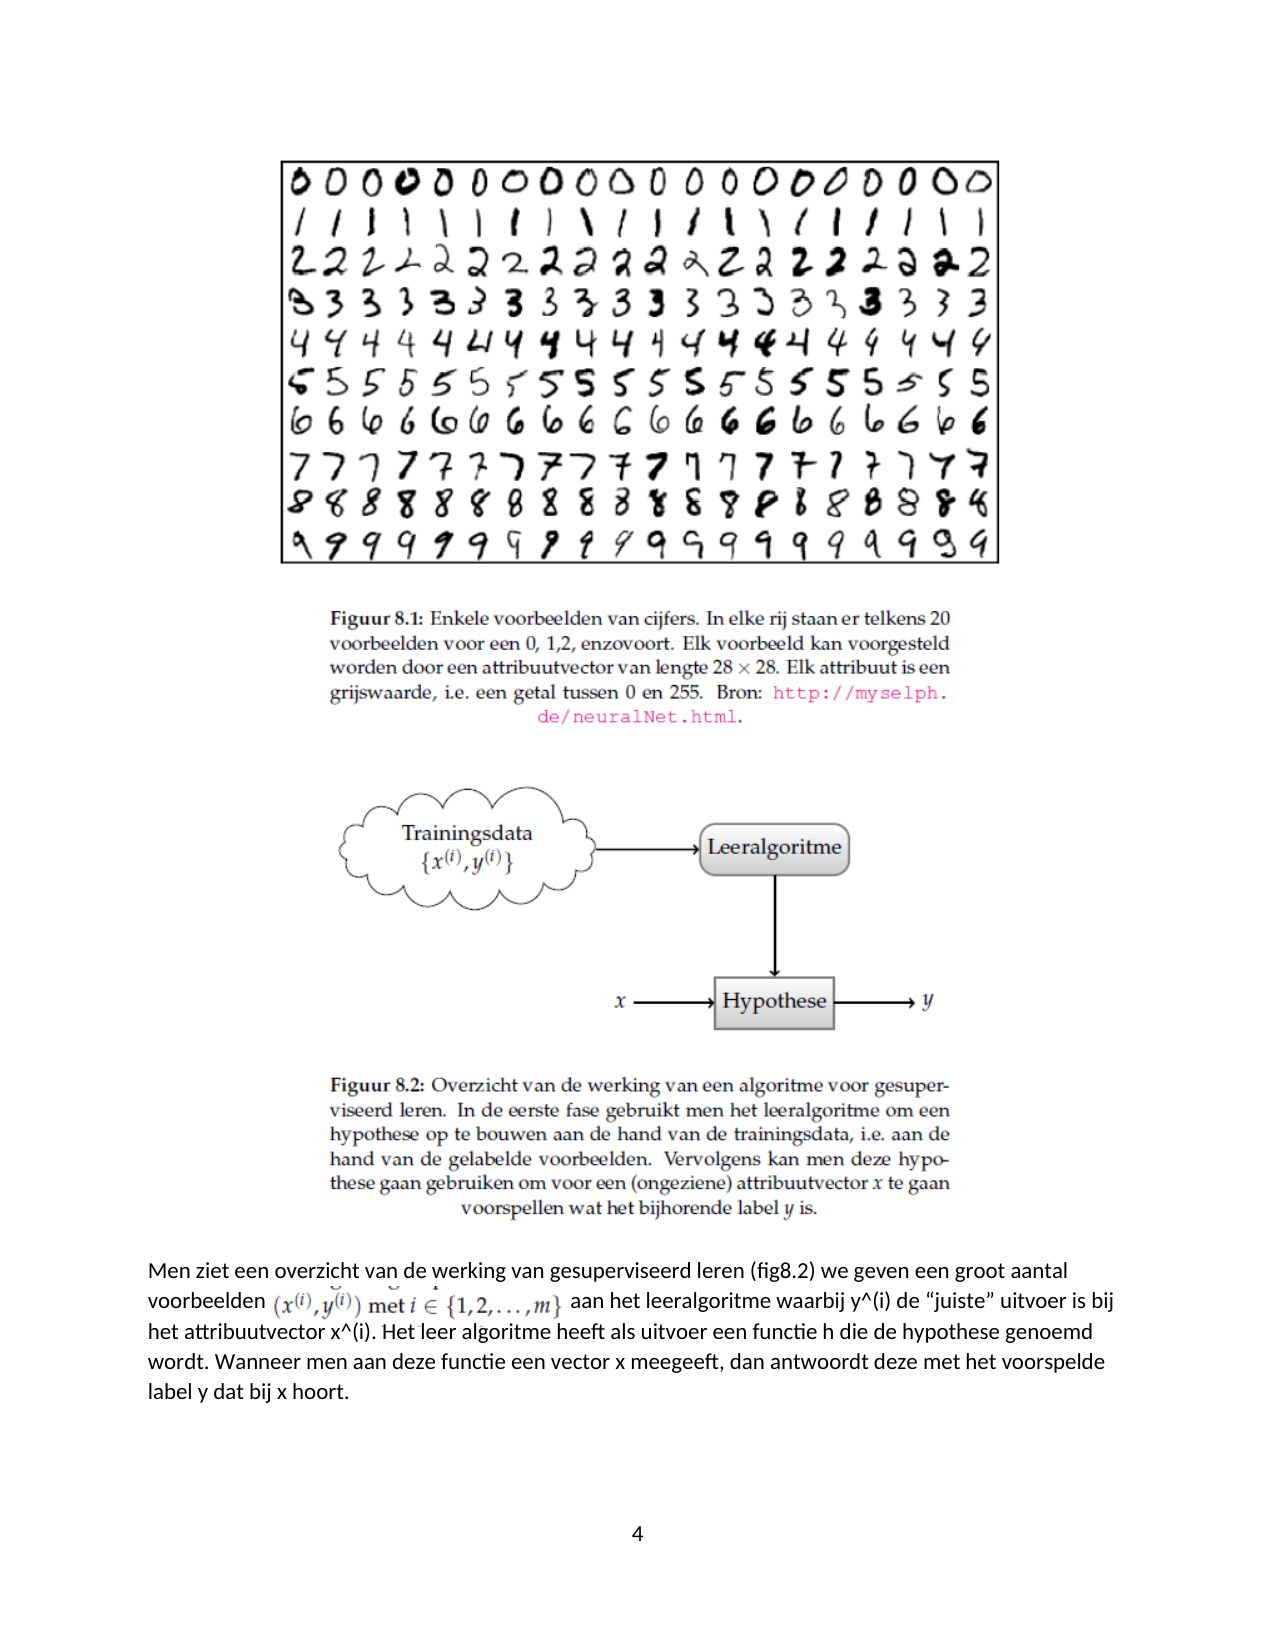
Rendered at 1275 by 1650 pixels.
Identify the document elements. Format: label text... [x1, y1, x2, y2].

text Men ziet een overzicht van de werking van gesuperviseerd leren (fig8.2) we geven een groot aantal voorbeelden aan het leeralgoritme waarbij y^(i) de “juiste” uitvoer is bij het attribuutvector x^(i). Het leer algoritme heeft als uitvoer een functie h die de hypothese genoemd wordt. Wanneer men aan deze functie een vector x meegeeft, dan antwoordt deze met het voorspelde label y dat bij x hoort. [148, 1256, 1127, 1405]
picture [252, 147, 1023, 1238]
